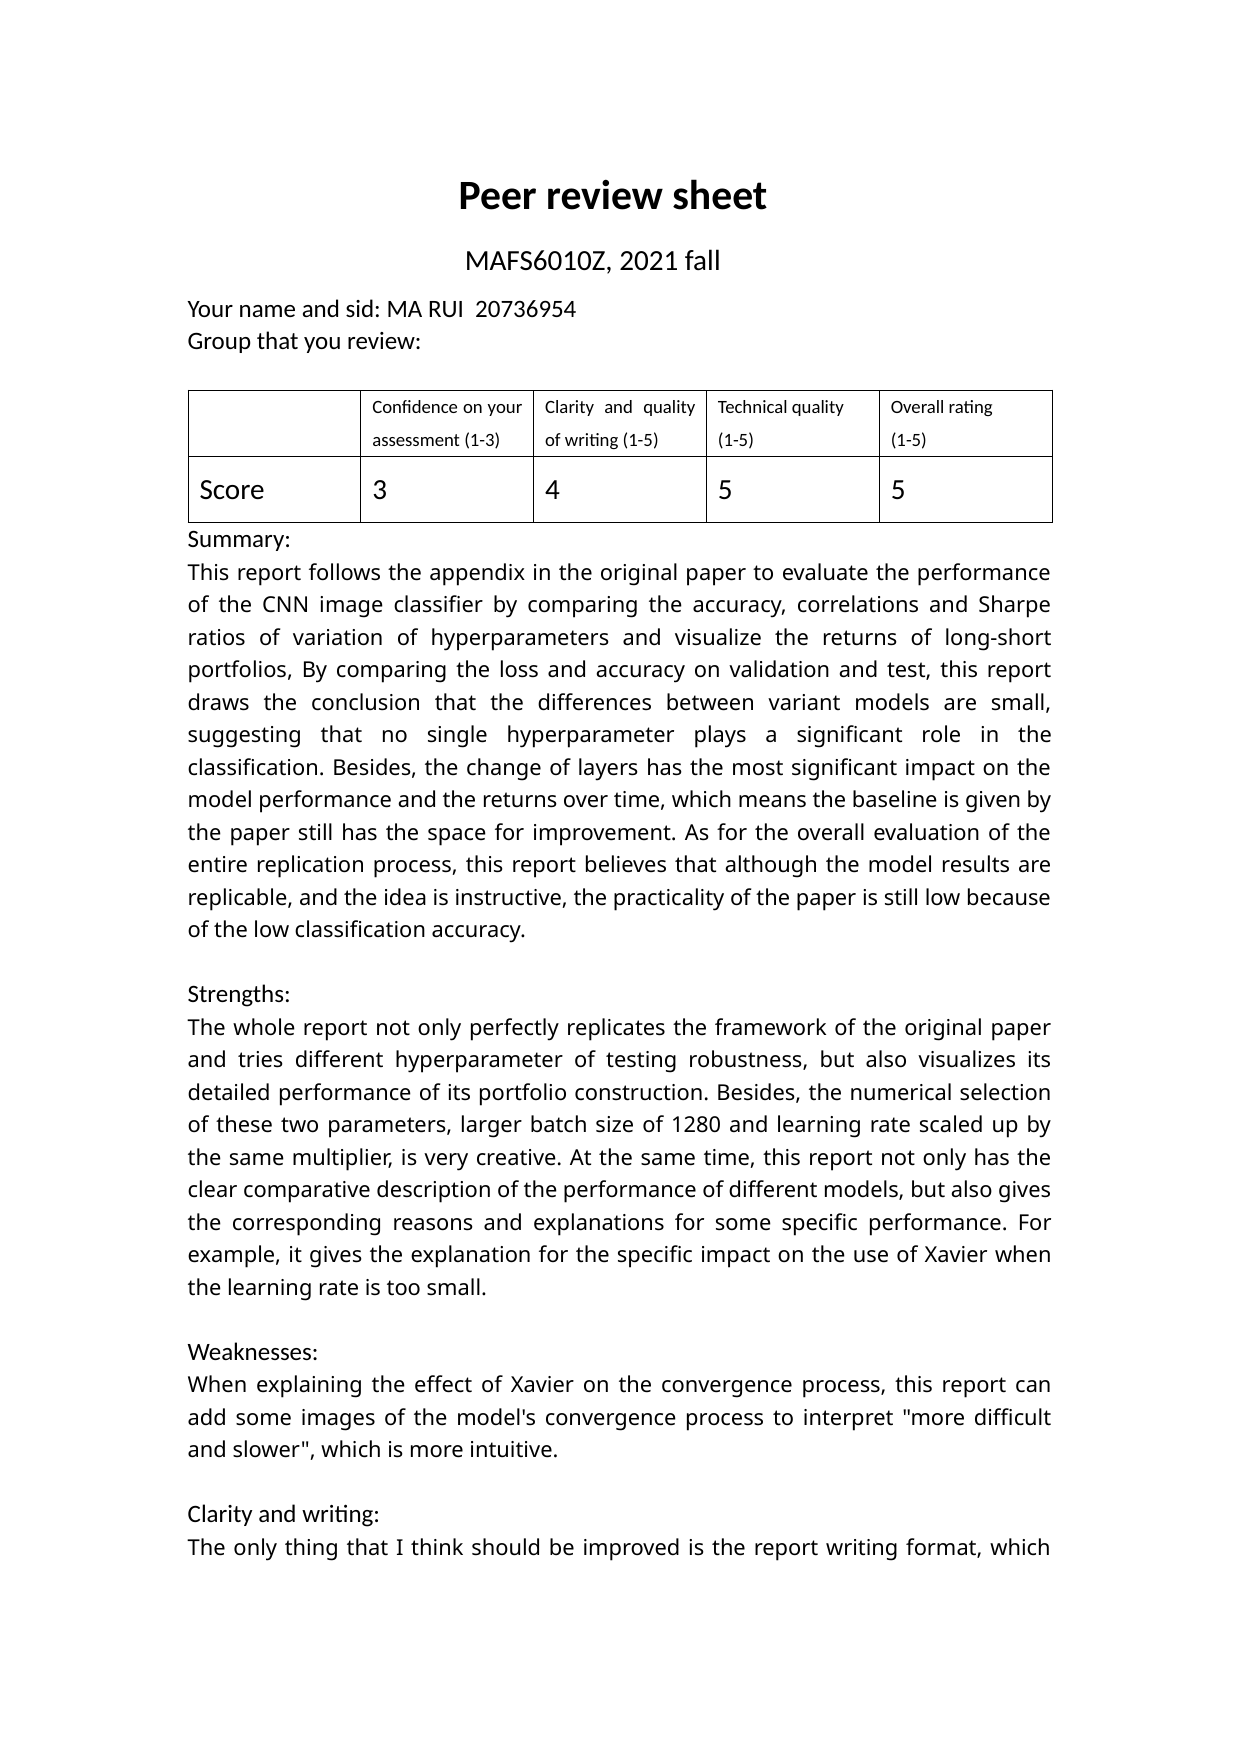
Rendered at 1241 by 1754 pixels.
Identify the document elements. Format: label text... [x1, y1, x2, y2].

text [187, 1530, 1053, 1563]
table_cell 5 [880, 457, 1052, 522]
text Strengths: [187, 978, 1053, 1010]
text Peer review sheet [187, 162, 1053, 227]
text Clarity and writing: [187, 1498, 1053, 1530]
table_header [189, 391, 360, 456]
text MAFS6010Z, 2021 fall [187, 227, 1053, 292]
text The whole report not only perfectly replicates the framework of the original paper and tries different hyperparameter of testing robustness, but also visualizes its detailed performance of its portfolio construction. Besides, the numerical selection of these two parameters, larger batch size of 1280 and learning rate scaled up by the same multiplier, is very creative. At the same time, this report not only has the clear comparative description of the performance of different models, but also gives the corresponding reasons and explanations for some specific performance. For example, it gives the explanation for the specific impact on the use of Xavier when the learning rate is too small. [187, 1010, 1053, 1303]
table_header Confidence on your assessment (1-3) [361, 391, 533, 456]
text Summary: [187, 523, 1053, 555]
table_cell Score [189, 457, 360, 522]
table_cell 5 [707, 457, 879, 522]
table_cell 3 [361, 457, 533, 522]
text This report follows the appendix in the original paper to evaluate the performance of the CNN image classifier by comparing the accuracy, correlations and Sharpe ratios of variation of hyperparameters and visualize the returns of long-short portfolios, By comparing the loss and accuracy on validation and test, this report draws the conclusion that the differences between variant models are small, suggesting that no single hyperparameter plays a significant role in the classification. Besides, the change of layers has the most significant impact on the model performance and the returns over time, which means the baseline is given by the paper still has the space for improvement. As for the overall evaluation of the entire replication process, this report believes that although the model results are replicable, and the idea is instructive, the practicality of the paper is still low because of the low classification accuracy. [187, 555, 1053, 945]
table_cell 4 [534, 457, 706, 522]
text Group that you review: [187, 324, 1053, 357]
text When explaining the effect of Xavier on the convergence process, this report can add some images of the model's convergence process to interpret "more difficult and slower", which is more intuitive. [187, 1368, 1053, 1465]
table_header Clarity and quality of writing (1-5) [534, 391, 706, 456]
table_header Technical quality (1-5) [707, 391, 879, 456]
table_header Overall rating (1-5) [880, 391, 1052, 456]
text Weaknesses: [187, 1335, 1053, 1368]
text Your name and sid: MA RUI 20736954 [187, 292, 1053, 324]
